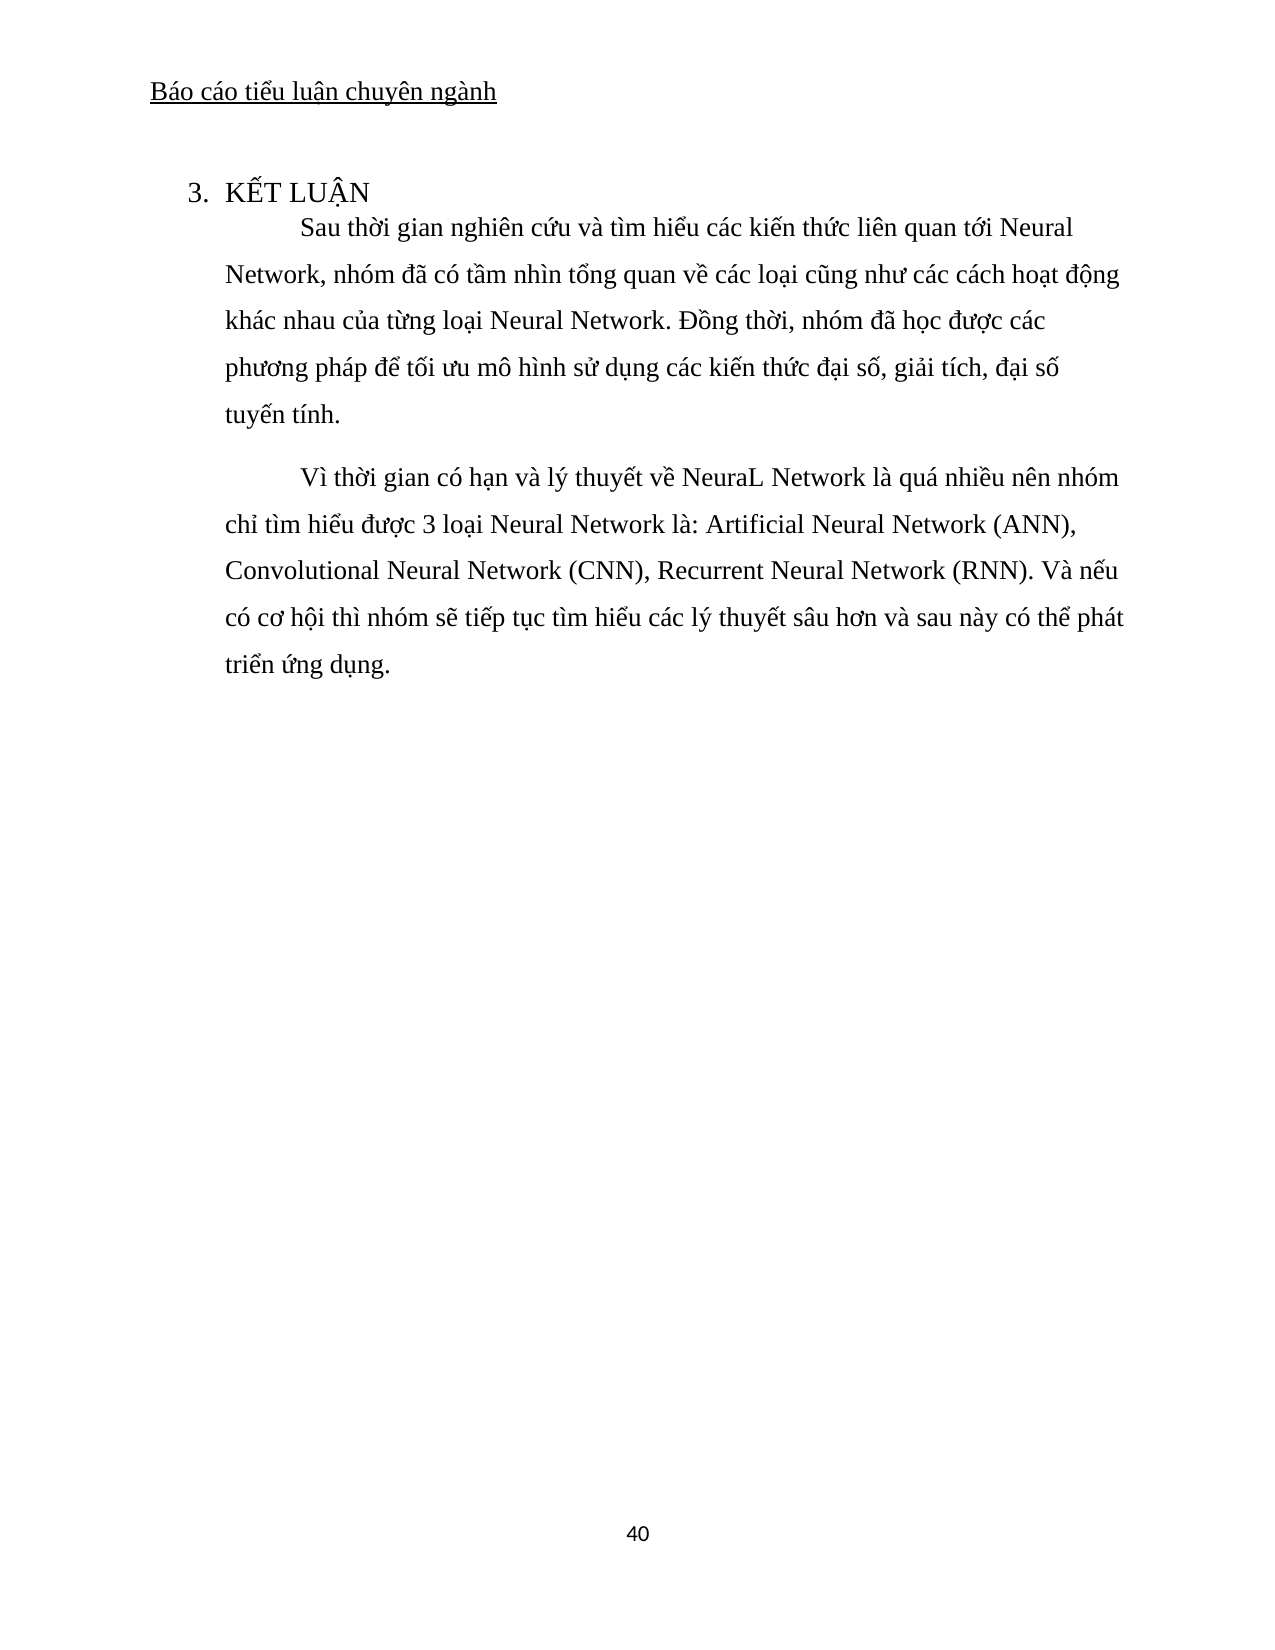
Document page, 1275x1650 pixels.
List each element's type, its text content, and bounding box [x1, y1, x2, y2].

subtitle KẾT LUẬN [187, 175, 1125, 208]
text Sau thời gian nghiên cứu và tìm hiểu các kiến thức liên quan tới Neural Network, nhóm đã có tầm nhìn tổng quan về các loại cũng như các cách hoạt động khác nhau của từng loại Neural Network. Đồng thời, nhóm đã học được các phương pháp để tối ưu mô hình sử dụng các kiến thức đại số, giải tích, đại số tuyến tính. [225, 211, 1125, 429]
text Vì thời gian có hạn và lý thuyết về NeuraL Network là quá nhiều nên nhóm chỉ tìm hiểu được 3 loại Neural Network là: Artificial Neural Network (ANN), Convolutional Neural Network (CNN), Recurrent Neural Network (RNN). Và nếu có cơ hội thì nhóm sẽ tiếp tục tìm hiểu các lý thuyết sâu hơn và sau này có thể phát triển ứng dụng. [225, 461, 1125, 679]
